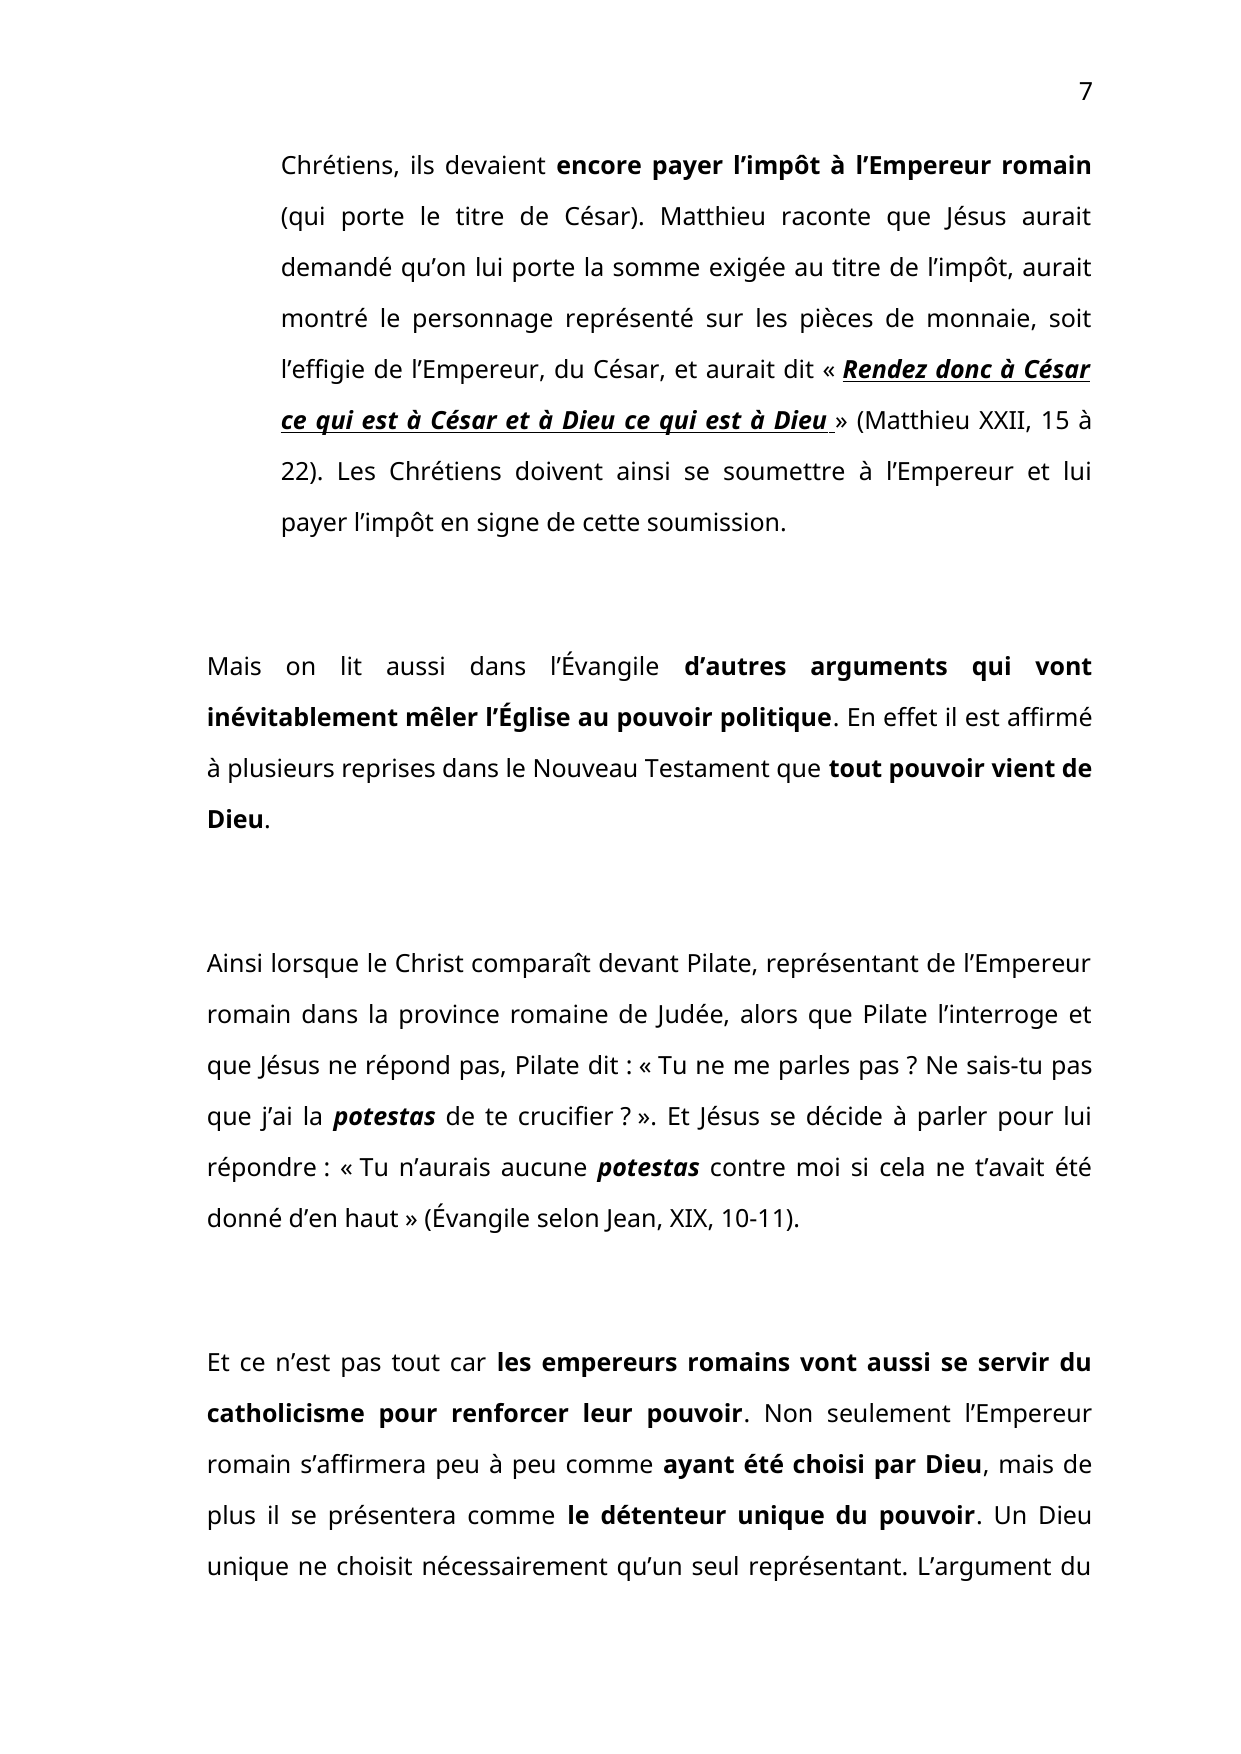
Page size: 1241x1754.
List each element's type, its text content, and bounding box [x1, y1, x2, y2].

text Mais on lit aussi dans l’Évangile d’autres arguments qui vont inévitablement mêler l’Église au pouvoir politique. En effet il est affirmé à plusieurs reprises dans le Nouveau Testament que tout pouvoir vient de Dieu. [207, 649, 1093, 836]
text Ainsi lorsque le Christ comparaît devant Pilate, représentant de l’Empereur romain dans la province romaine de Judée, alors que Pilate l’interroge et que Jésus ne répond pas, Pilate dit : « Tu ne me parles pas ? Ne sais-tu pas que j’ai la potestas de te crucifier ? ». Et Jésus se décide à parler pour lui répondre : « Tu n’aurais aucune potestas contre moi si cela ne t’avait été donné d’en haut » (Évangile selon Jean, XIX, 10-11). [207, 946, 1093, 1235]
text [207, 1344, 1093, 1583]
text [281, 148, 1093, 539]
